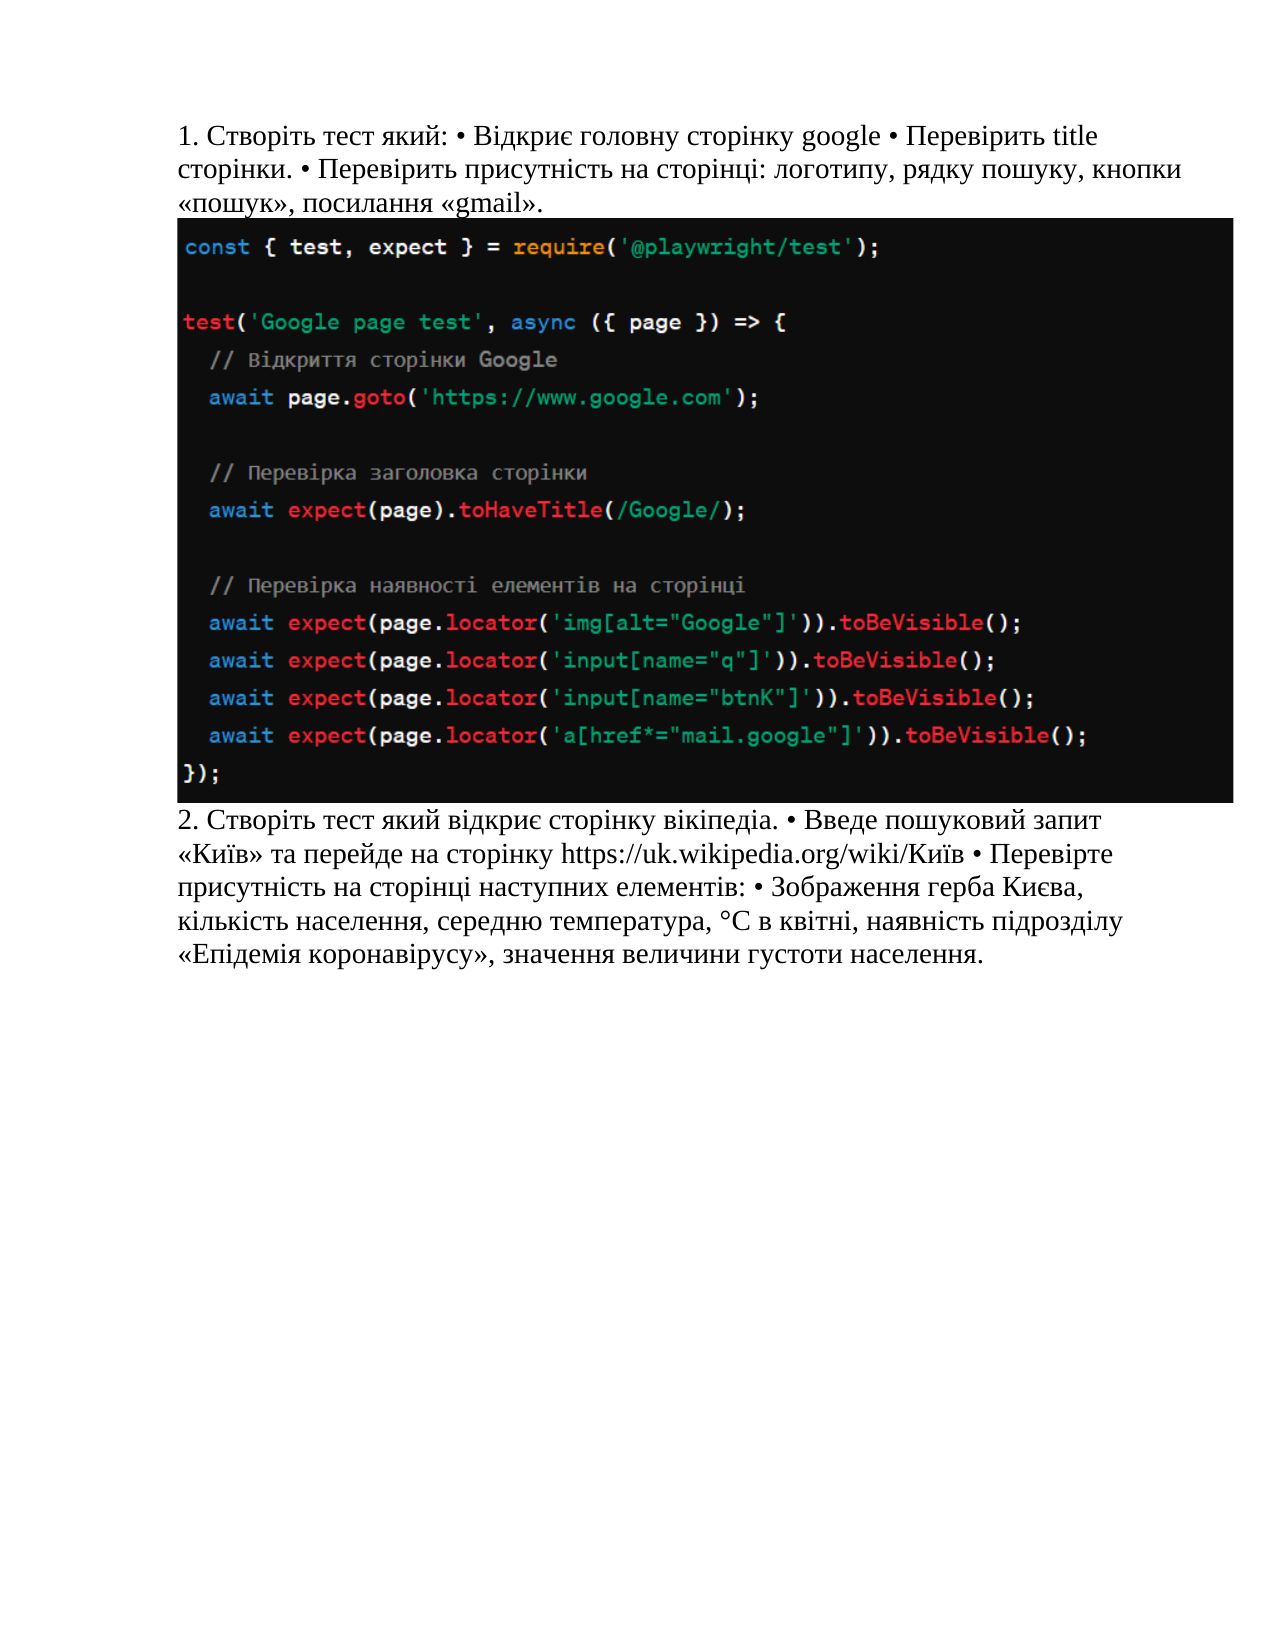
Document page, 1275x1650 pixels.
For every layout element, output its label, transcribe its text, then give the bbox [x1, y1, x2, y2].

list Створіть тест який відкриє сторінку вікіпедіа. • Введе пошуковий запит «Київ» та перейде на сторінку https://uk.wikipedia.org/wiki/Київ • Перевірте присутність на сторінці наступних елементів: • Зображення герба Києва, кількість населення, середню температура, °C в квітні, наявність підрозділу «Епідемія коронавірусу», значення величини густоти населення. [177, 803, 1186, 970]
list Створіть тест який: • Відкриє головну сторінку google • Перевірить title сторінки. • Перевірить присутність на сторінці: логотипу, рядку пошуку, кнопки «пошук», посилання «gmail». [177, 118, 1186, 218]
picture [177, 218, 1234, 803]
